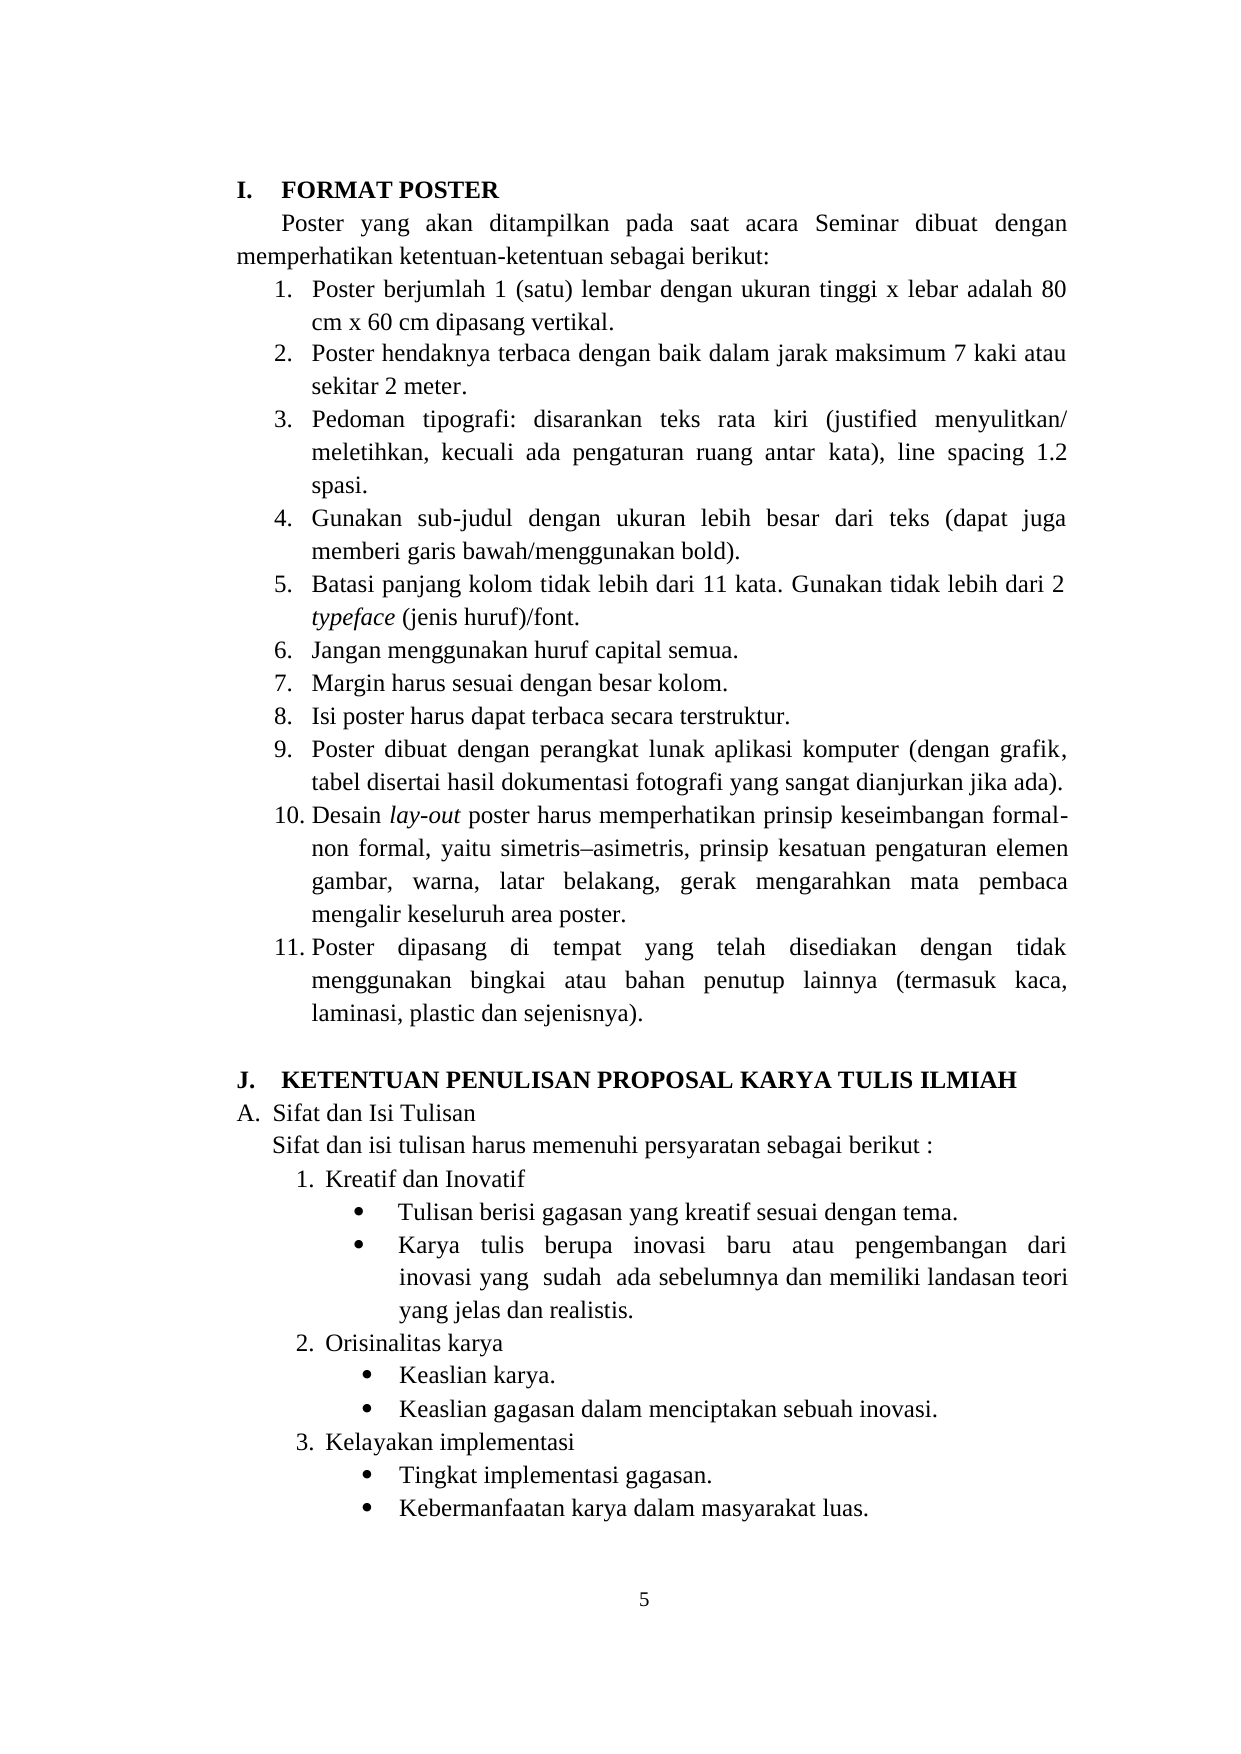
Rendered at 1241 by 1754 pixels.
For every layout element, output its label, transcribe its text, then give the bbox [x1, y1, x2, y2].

text 11. Poster dipasang di tempat yang telah disediakan dengan tidak menggunakan bingkai atau bahan penutup lainnya (termasuk kaca, laminasi, plastic dan sejenisnya). [274, 932, 1067, 1027]
text 8. Isi poster harus dapat terbaca secara terstruktur. [274, 701, 1076, 730]
text  Tingkat implementasi gagasan. [363, 1460, 1076, 1488]
text Poster yang akan ditampilkan pada saat acara Seminar dibuat dengan memperhatikan ketentuan-ketentuan sebagai berikut: [236, 208, 1068, 270]
text J. KETENTUAN PENULISAN PROPOSAL KARYA TULIS ILMIAH [236, 1065, 1076, 1094]
text 5. Batasi panjang kolom tidak lebih dari 11 kata. Gunakan tidak lebih dari 2 [274, 569, 1076, 597]
text typeface (jenis huruf)/font. [311, 602, 1076, 631]
text 1. Poster berjumlah 1 (satu) lembar dengan ukuran tinggi x lebar adalah 80 cm x 60 cm dipasang vertikal. [274, 274, 1067, 336]
text  Karya tulis berupa inovasi baru atau pengembangan dari inovasi yang sudah ada sebelumnya dan memiliki landasan teori yang jelas dan realistis. [354, 1230, 1068, 1324]
text 10. Desain lay-out poster harus memperhatikan prinsip keseimbangan formal- non formal, yaitu simetris–asimetris, prinsip kesatuan pengaturan elemen gambar, warna, latar belakang, gerak mengarahkan mata pembaca mengalir keseluruh area poster. [274, 800, 1068, 928]
text  Tulisan berisi gagasan yang kreatif sesuai dengan tema. [354, 1197, 1076, 1225]
text A. Sifat dan Isi Tulisan [236, 1098, 1076, 1126]
text sekitar 2 meter. [311, 371, 1076, 400]
text 2. Orisinalitas karya [296, 1328, 1076, 1357]
text 4. Gunakan sub-judul dengan ukuran lebih besar dari teks (dapat juga memberi garis bawah/menggunakan bold). [274, 503, 1067, 564]
text  Kebermanfaatan karya dalam masyarakat luas. [363, 1493, 1076, 1522]
text 3. Kelayakan implementasi [296, 1427, 1076, 1456]
text 7. Margin harus sesuai dengan besar kolom. [274, 668, 1076, 697]
text Sifat dan isi tulisan harus memenuhi persyaratan sebagai berikut : [272, 1131, 1076, 1159]
text 3. Pedoman tipografi: disarankan teks rata kiri (justified menyulitkan/ meletihkan, kecuali ada pengaturan ruang antar kata), line spacing 1.2 spasi. [274, 404, 1068, 499]
text  Keaslian karya. [363, 1361, 1076, 1389]
text 2. Poster hendaknya terbaca dengan baik dalam jarak maksimum 7 kaki atau [274, 340, 1076, 367]
text 9. Poster dibuat dengan perangkat lunak aplikasi komputer (dengan grafik, tabel disertai hasil dokumentasi fotografi yang sangat dianjurkan jika ada). [274, 734, 1067, 796]
text 1. Kreatif dan Inovatif [296, 1164, 1076, 1193]
text I. FORMAT POSTER [236, 175, 1076, 204]
text 6. Jangan menggunakan huruf capital semua. [274, 635, 1076, 664]
text  Keaslian gagasan dalam menciptakan sebuah inovasi. [363, 1394, 1076, 1422]
